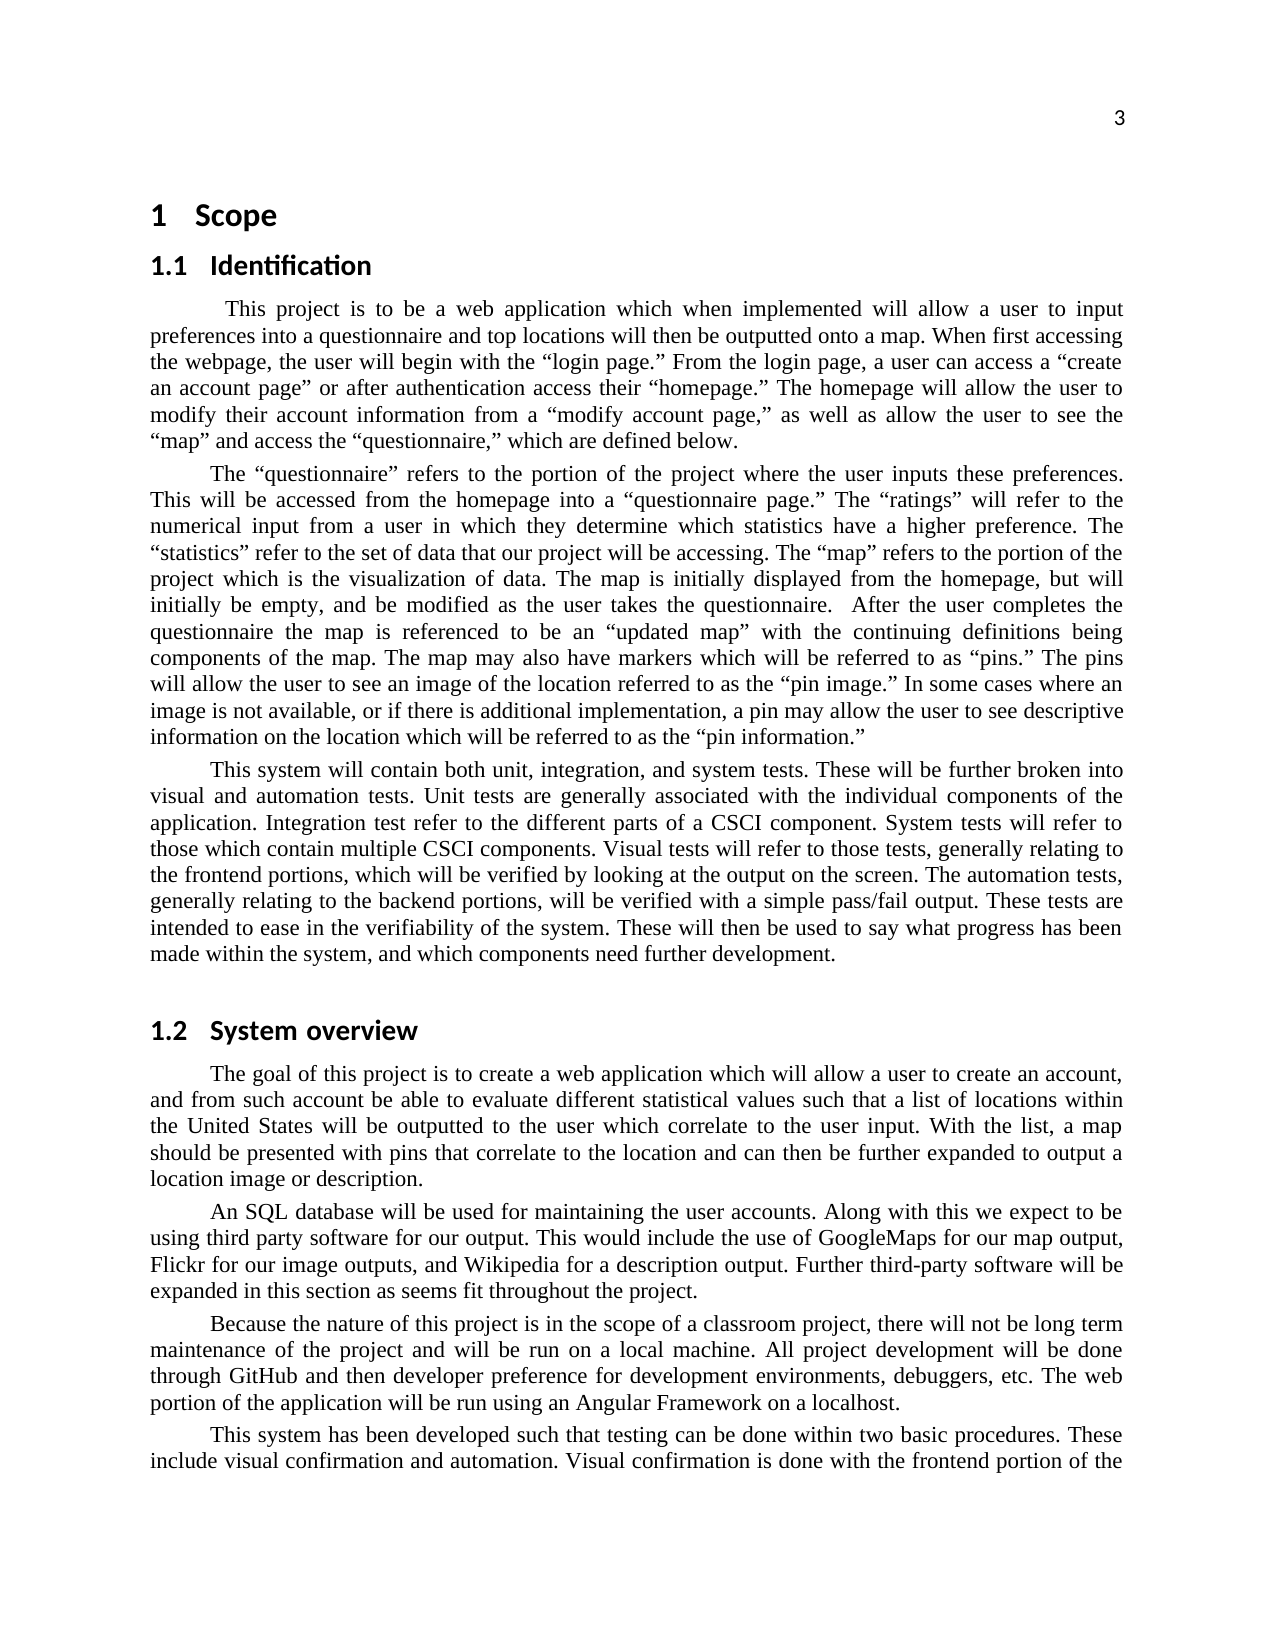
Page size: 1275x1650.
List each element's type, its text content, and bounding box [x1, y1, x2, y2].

text The goal of this project is to create a web application which will allow a user to create an account, and from such account be able to evaluate different statistical values such that a list of locations within the United States will be outputted to the user which correlate to the user input. With the list, a map should be presented with pins that correlate to the location and can then be further expanded to output a location image or description. [150, 1060, 1125, 1192]
text This system will contain both unit, integration, and system tests. These will be further broken into visual and automation tests. Unit tests are generally associated with the individual components of the application. Integration test refer to the different parts of a CSCI component. System tests will refer to those which contain multiple CSCI components. Visual tests will refer to those tests, generally relating to the frontend portions, which will be verified by looking at the output on the screen. The automation tests, generally relating to the backend portions, will be verified with a simple pass/fail output. These tests are intended to ease in the verifiability of the system. These will then be used to say what progress has been made within the system, and which components need further development. [150, 756, 1125, 967]
text This project is to be a web application which when implemented will allow a user to input preferences into a questionnaire and top locations will then be outputted onto a map. When first accessing the webpage, the user will begin with the “login page.” From the login page, a user can access a “create an account page” or after authentication access their “homepage.” The homepage will allow the user to modify their account information from a “modify account page,” as well as allow the user to see the “map” and access the “questionnaire,” which are defined below. [150, 295, 1125, 453]
subtitle Identification [150, 247, 1125, 283]
text The “questionnaire” refers to the portion of the project where the user inputs these preferences. This will be accessed from the homepage into a “questionnaire page.” The “ratings” will refer to the numerical input from a user in which they determine which statistics have a higher preference. The “statistics” refer to the set of data that our project will be accessing. The “map” refers to the portion of the project which is the visualization of data. The map is initially displayed from the homepage, but will initially be empty, and be modified as the user takes the questionnaire. After the user completes the questionnaire the map is referenced to be an “updated map” with the continuing definitions being components of the map. The map may also have markers which will be referred to as “pins.” The pins will allow the user to see an image of the location referred to as the “pin image.” In some cases where an image is not available, or if there is additional implementation, a pin may allow the user to see descriptive information on the location which will be referred to as the “pin information.” [150, 460, 1125, 749]
subtitle System overview [150, 1012, 1125, 1047]
subtitle Scope [150, 194, 1125, 235]
text Because the nature of this project is in the scope of a classroom project, there will not be long term maintenance of the project and will be run on a local machine. All project development will be done through GitHub and then developer preference for development environments, debuggers, etc. The web portion of the application will be run using an Angular Framework on a localhost. [150, 1309, 1125, 1415]
text An SQL database will be used for maintaining the user accounts. Along with this we expect to be using third party software for our output. This would include the use of GoogleMaps for our map output, Flickr for our image outputs, and Wikipedia for a description output. Further third-party software will be expanded in this section as seems fit throughout the project. [150, 1198, 1125, 1303]
